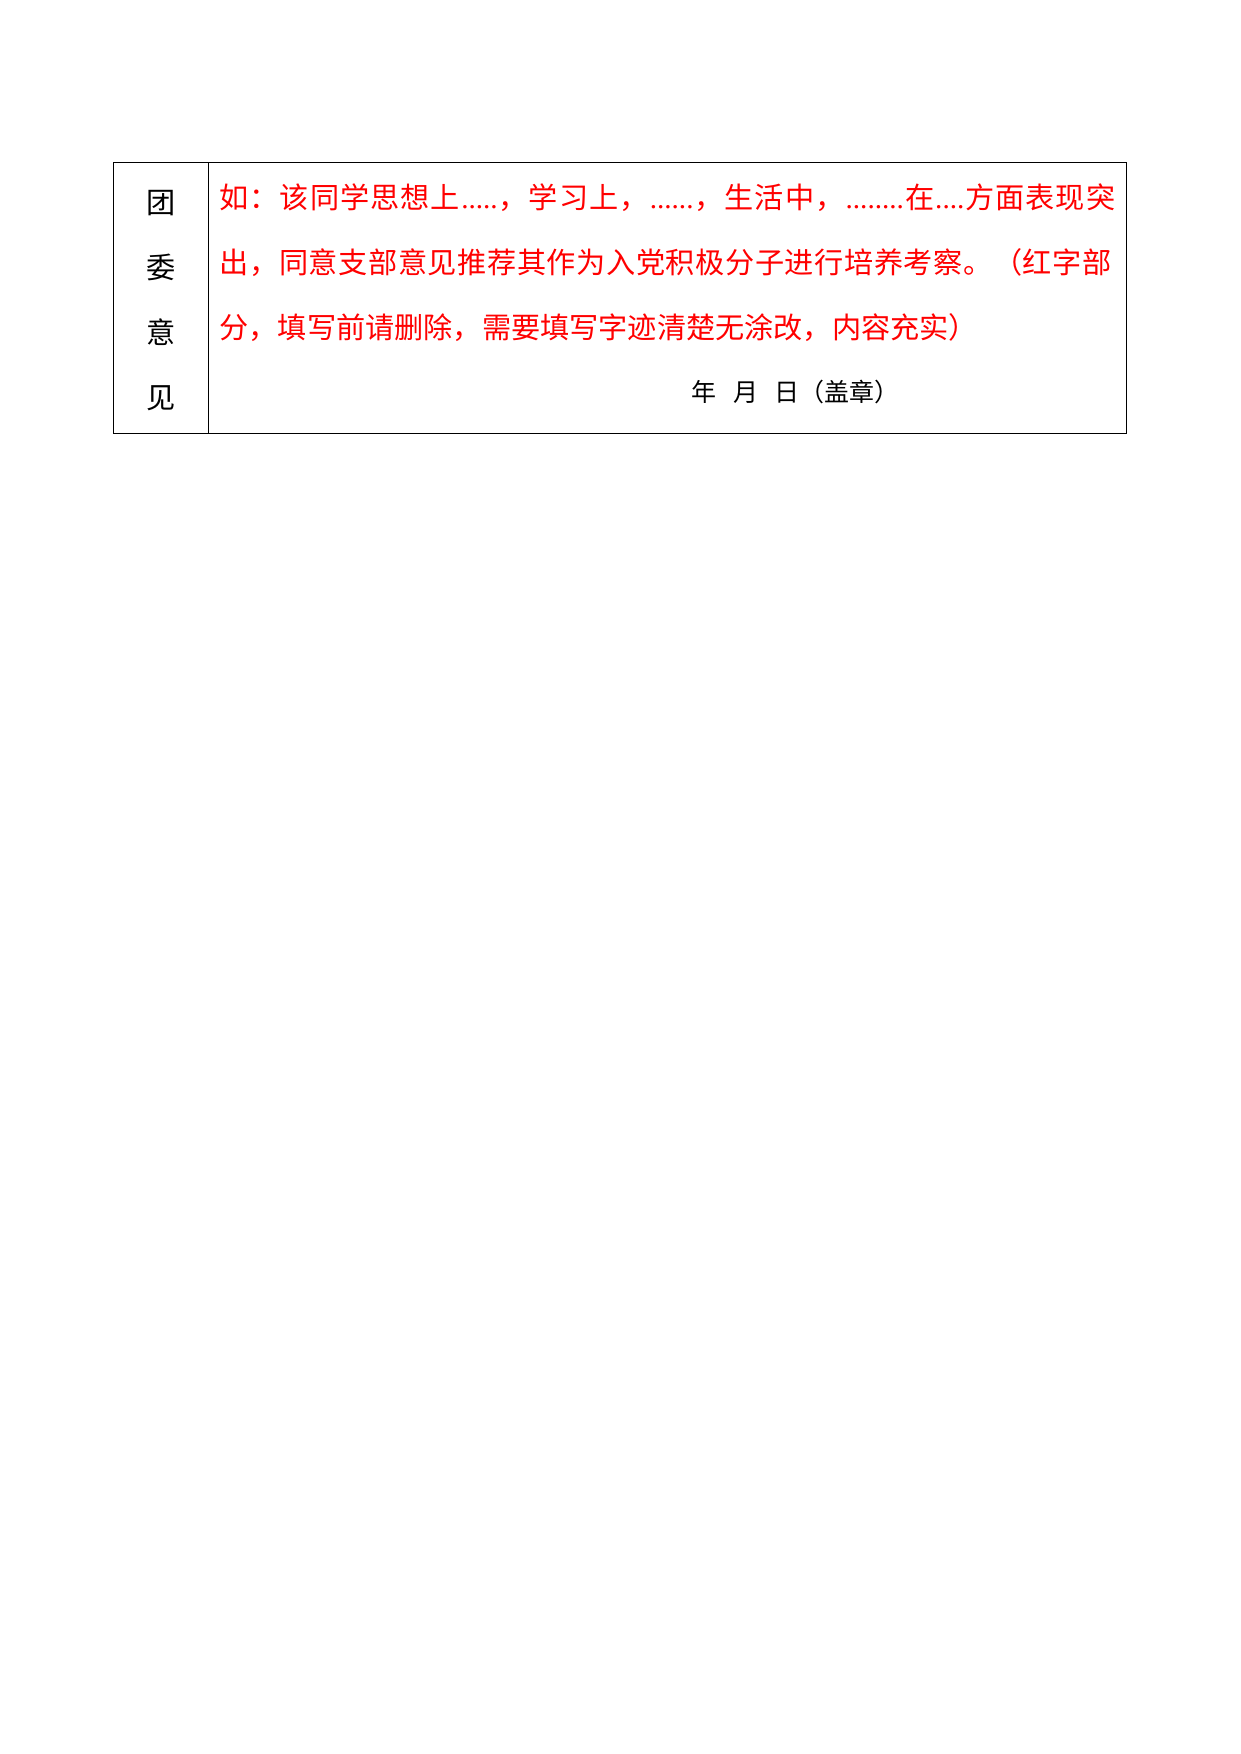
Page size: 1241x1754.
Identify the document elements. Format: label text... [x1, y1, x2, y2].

table_cell 团 委 意 见 [114, 163, 208, 433]
table_cell 如：该同学思想上.....，学习上，......，生活中，........在....方面表现突出，同意支部意见推荐其作为入党积极分子进行培养考察。（红字部分，填写前请删除，需要填写字迹清楚无涂改，内容充实） 年 月 日（盖章） [209, 163, 1126, 433]
